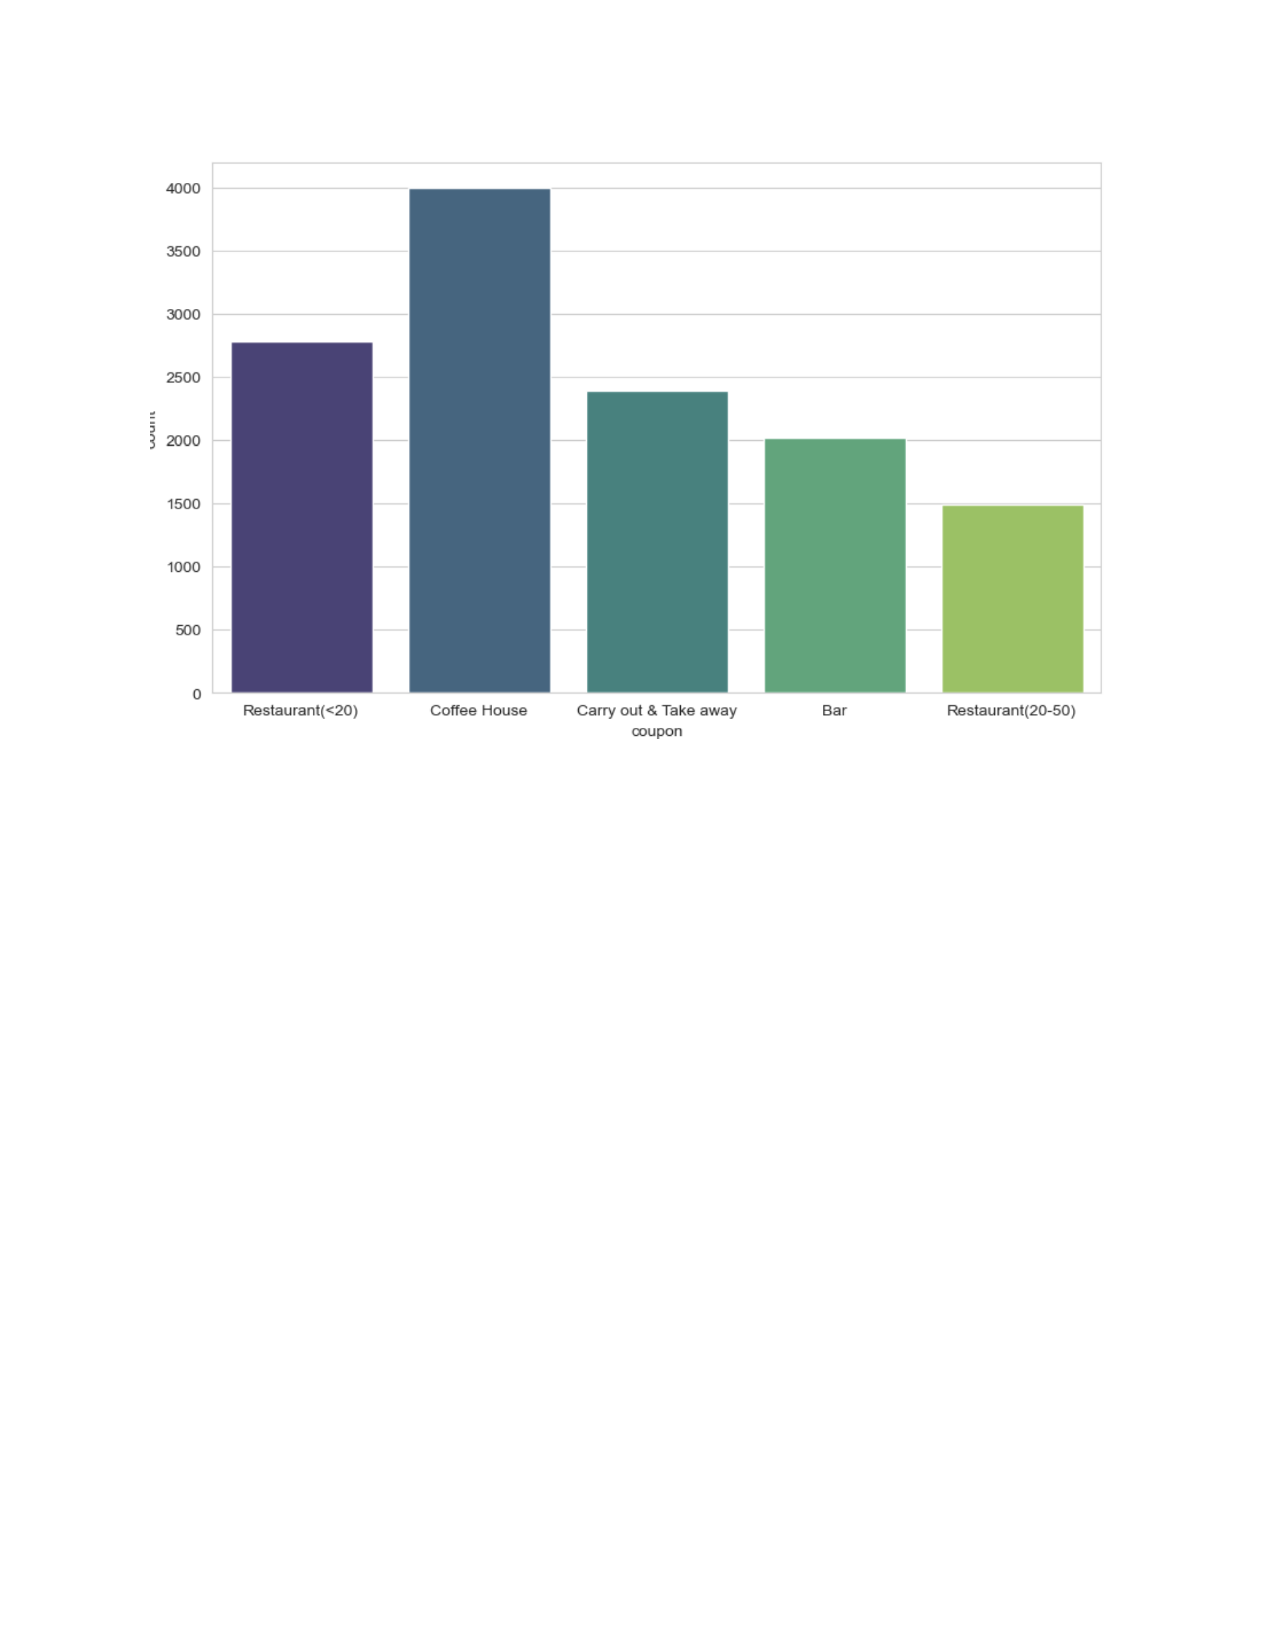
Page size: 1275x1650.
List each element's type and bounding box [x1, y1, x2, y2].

picture [150, 150, 1125, 739]
